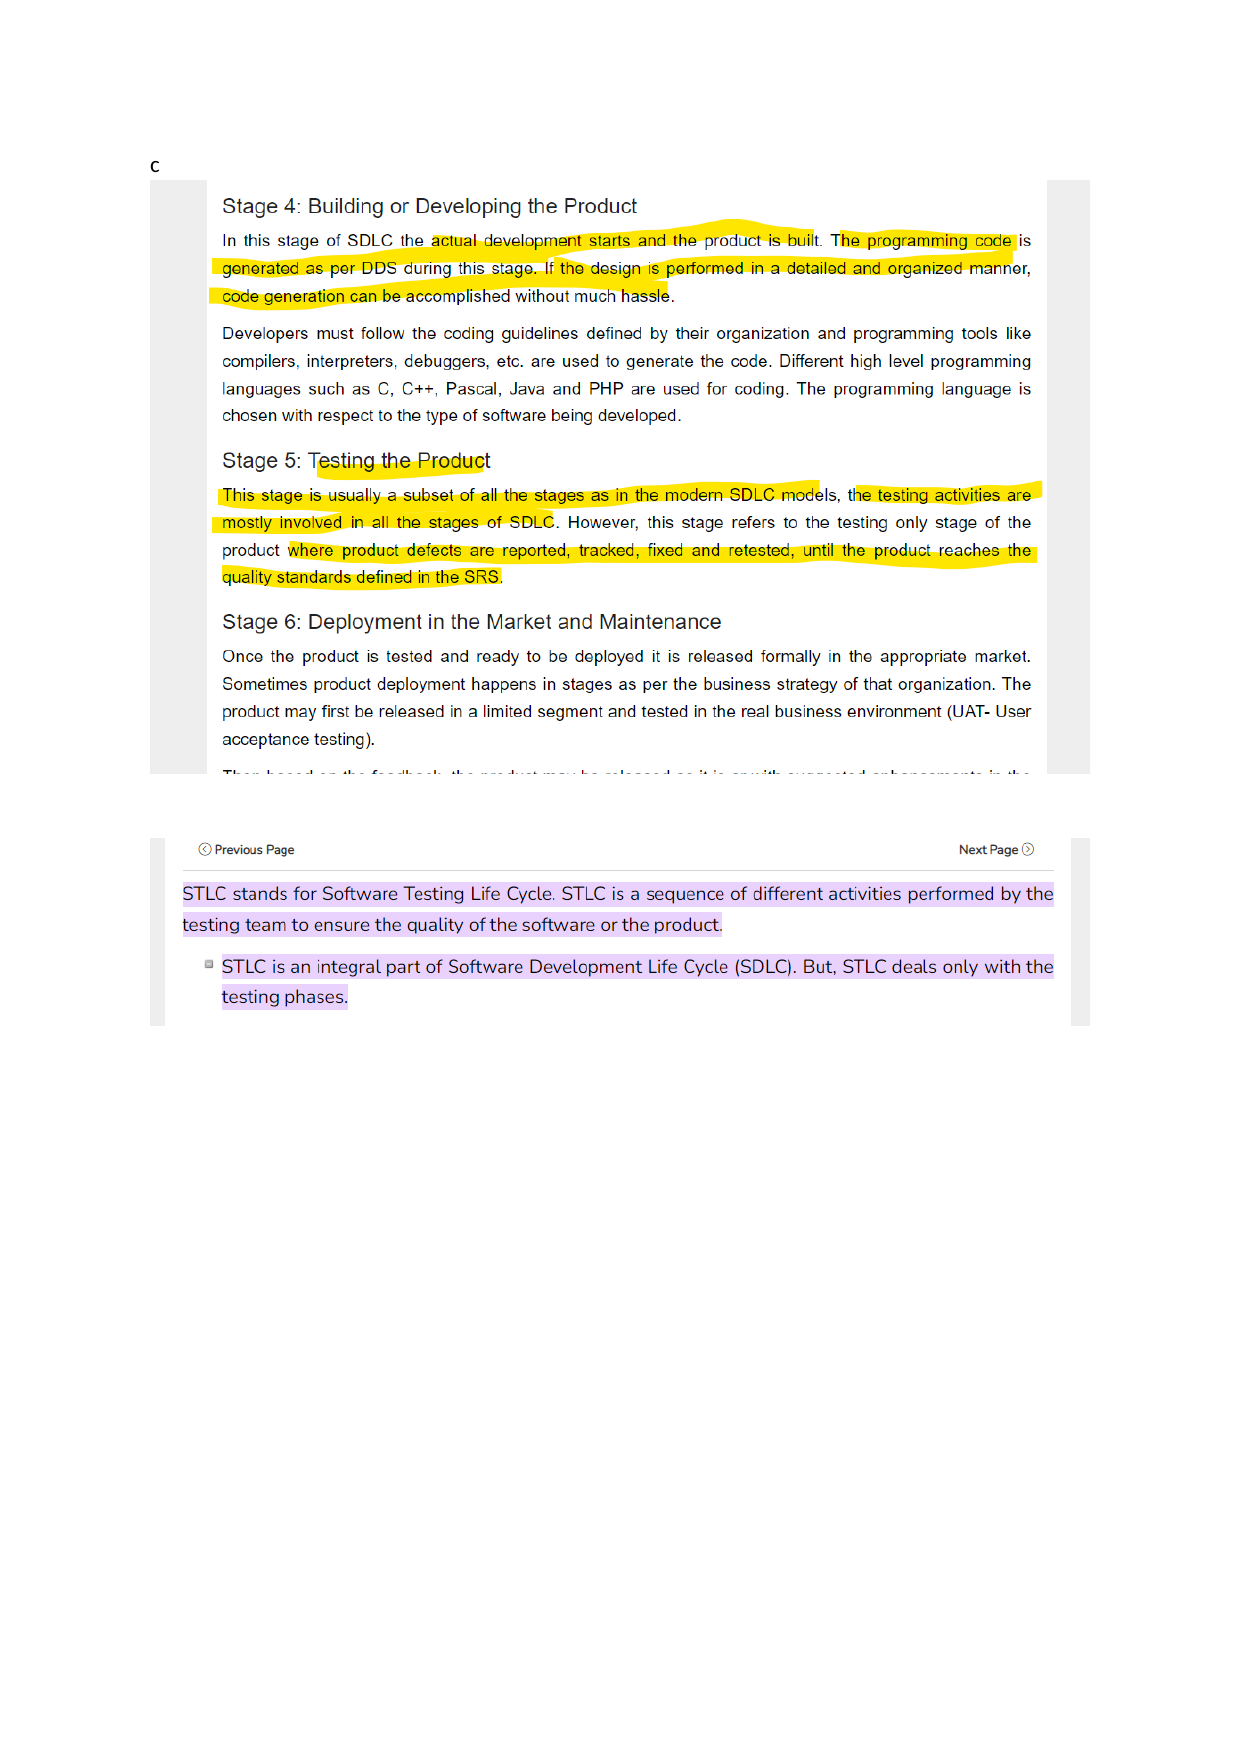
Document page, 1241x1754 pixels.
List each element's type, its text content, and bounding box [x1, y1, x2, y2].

picture [150, 180, 1091, 774]
text c [150, 150, 1090, 180]
picture [150, 838, 1091, 1026]
